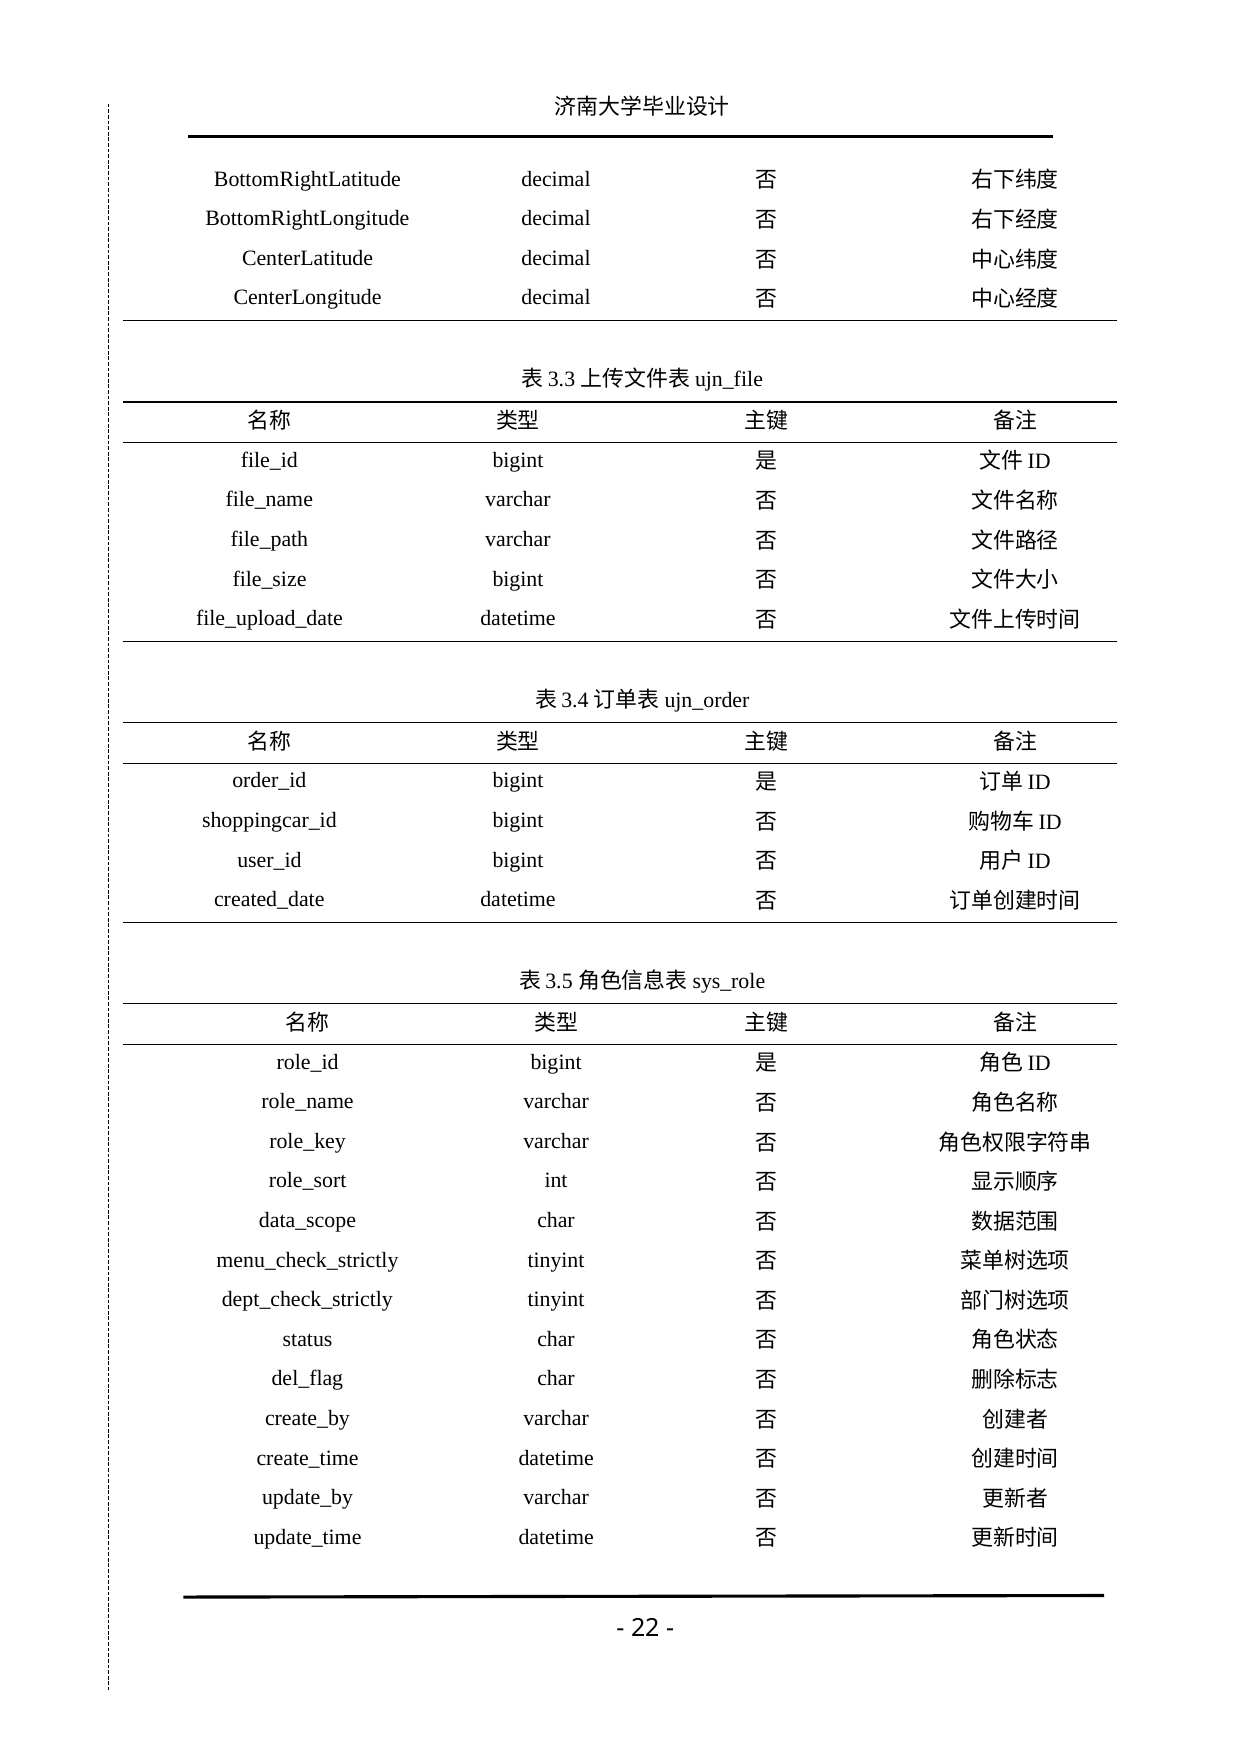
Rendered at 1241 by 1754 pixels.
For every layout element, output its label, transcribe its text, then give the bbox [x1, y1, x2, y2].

table_cell shoppingcar_id [123, 804, 372, 843]
table_cell 数据范围 [869, 1203, 1117, 1243]
table_cell 否 [620, 522, 869, 562]
table_cell 否 [620, 1520, 869, 1559]
table_cell status [123, 1322, 448, 1362]
table_header 主键 [620, 403, 869, 442]
table_cell role_name [123, 1085, 448, 1124]
table_cell 否 [620, 562, 869, 601]
table_cell 否 [620, 241, 869, 281]
table_cell order_id [123, 764, 372, 803]
table_cell decimal [448, 281, 620, 320]
table_cell 是 [620, 764, 869, 803]
table_cell 否 [620, 843, 869, 883]
table_cell 文件上传时间 [869, 601, 1117, 641]
table_cell update_by [123, 1480, 448, 1520]
table_cell 部门树选项 [869, 1283, 1117, 1322]
table_cell 角色状态 [869, 1322, 1117, 1362]
table_cell del_flag [123, 1362, 448, 1401]
table_cell 否 [620, 281, 869, 320]
table_cell file_id [123, 443, 372, 483]
table_cell bigint [448, 1045, 620, 1084]
table_cell data_scope [123, 1203, 448, 1243]
table_cell 右下纬度 [869, 162, 1117, 202]
table_cell datetime [448, 1520, 620, 1559]
table_cell 菜单树选项 [869, 1243, 1117, 1282]
table_cell 否 [620, 601, 869, 641]
table_cell 订单ID [869, 764, 1117, 803]
table_cell 是 [620, 1045, 869, 1084]
table_cell varchar [448, 1085, 620, 1124]
text 表3.5 角色信息表 sys_role [187, 963, 1053, 995]
table_cell 否 [620, 1480, 869, 1520]
table_cell 否 [620, 1322, 869, 1362]
table_cell bigint [372, 764, 620, 803]
table_cell create_by [123, 1401, 448, 1441]
table_cell user_id [123, 843, 372, 883]
table_cell 更新者 [869, 1480, 1117, 1520]
table_cell decimal [448, 162, 620, 202]
table_cell 文件ID [869, 443, 1117, 483]
table_header 名称 [123, 723, 372, 763]
table_header 备注 [869, 403, 1117, 442]
table_cell char [448, 1362, 620, 1401]
table_cell 是 [620, 443, 869, 483]
table_cell 角色名称 [869, 1085, 1117, 1124]
table_cell menu_check_strictly [123, 1243, 448, 1282]
table_cell 否 [620, 804, 869, 843]
table_cell 角色权限字符串 [869, 1124, 1117, 1164]
table_cell 右下经度 [869, 202, 1117, 241]
table_cell 否 [620, 1085, 869, 1124]
table_header 名称 [123, 403, 372, 442]
table_header 类型 [372, 723, 620, 763]
table_cell 文件名称 [869, 483, 1117, 522]
table_header 类型 [372, 403, 620, 442]
table_cell datetime [372, 601, 620, 641]
table_cell 否 [620, 1362, 869, 1401]
table_cell bigint [372, 804, 620, 843]
table_cell file_name [123, 483, 372, 522]
table_cell 中心经度 [869, 281, 1117, 320]
table_cell 文件大小 [869, 562, 1117, 601]
table_cell CenterLongitude [123, 281, 448, 320]
table_cell 否 [620, 1441, 869, 1480]
table_cell 否 [620, 1164, 869, 1203]
table_cell tinyint [448, 1283, 620, 1322]
table_cell decimal [448, 202, 620, 241]
table_cell 否 [620, 483, 869, 522]
table_cell 订单创建时间 [869, 883, 1117, 922]
table_cell datetime [448, 1441, 620, 1480]
table_cell file_upload_date [123, 601, 372, 641]
table_cell role_key [123, 1124, 448, 1164]
table_cell bigint [372, 843, 620, 883]
table_cell 删除标志 [869, 1362, 1117, 1401]
table_header 备注 [869, 1004, 1117, 1044]
table_cell 否 [620, 162, 869, 202]
table_cell varchar [372, 522, 620, 562]
table_header 类型 [448, 1004, 620, 1044]
text 表3.4 订单表 ujn_order [187, 682, 1053, 714]
table_cell role_id [123, 1045, 448, 1084]
table_cell 否 [620, 1203, 869, 1243]
table_cell 否 [620, 1243, 869, 1282]
text 表3.3 上传文件表 ujn_file [187, 361, 1053, 393]
table_cell int [448, 1164, 620, 1203]
table_cell datetime [372, 883, 620, 922]
table_cell 显示顺序 [869, 1164, 1117, 1203]
table_cell 否 [620, 1283, 869, 1322]
table_header 主键 [620, 1004, 869, 1044]
table_cell role_sort [123, 1164, 448, 1203]
table_cell created_date [123, 883, 372, 922]
table_cell 用户ID [869, 843, 1117, 883]
table_cell create_time [123, 1441, 448, 1480]
table_cell bigint [372, 562, 620, 601]
table_cell 文件路径 [869, 522, 1117, 562]
table_cell varchar [448, 1401, 620, 1441]
table_cell BottomRightLatitude [123, 162, 448, 202]
table_cell char [448, 1203, 620, 1243]
table_cell 中心纬度 [869, 241, 1117, 281]
table_cell 创建者 [869, 1401, 1117, 1441]
table_cell 否 [620, 1124, 869, 1164]
table_cell 更新时间 [869, 1520, 1117, 1559]
table_cell file_size [123, 562, 372, 601]
table_cell decimal [448, 241, 620, 281]
table_cell update_time [123, 1520, 448, 1559]
table_cell 否 [620, 1401, 869, 1441]
table_cell bigint [372, 443, 620, 483]
table_cell file_path [123, 522, 372, 562]
table_header 主键 [620, 723, 869, 763]
table_cell BottomRightLongitude [123, 202, 448, 241]
table_cell tinyint [448, 1243, 620, 1282]
table_cell CenterLatitude [123, 241, 448, 281]
table_cell 角色ID [869, 1045, 1117, 1084]
table_cell varchar [448, 1124, 620, 1164]
table_cell 创建时间 [869, 1441, 1117, 1480]
table_header 备注 [869, 723, 1117, 763]
table_cell 否 [620, 883, 869, 922]
table_cell char [448, 1322, 620, 1362]
table_cell 购物车ID [869, 804, 1117, 843]
table_cell 否 [620, 202, 869, 241]
table_cell varchar [448, 1480, 620, 1520]
table_cell dept_check_strictly [123, 1283, 448, 1322]
table_header 名称 [123, 1004, 448, 1044]
table_cell varchar [372, 483, 620, 522]
